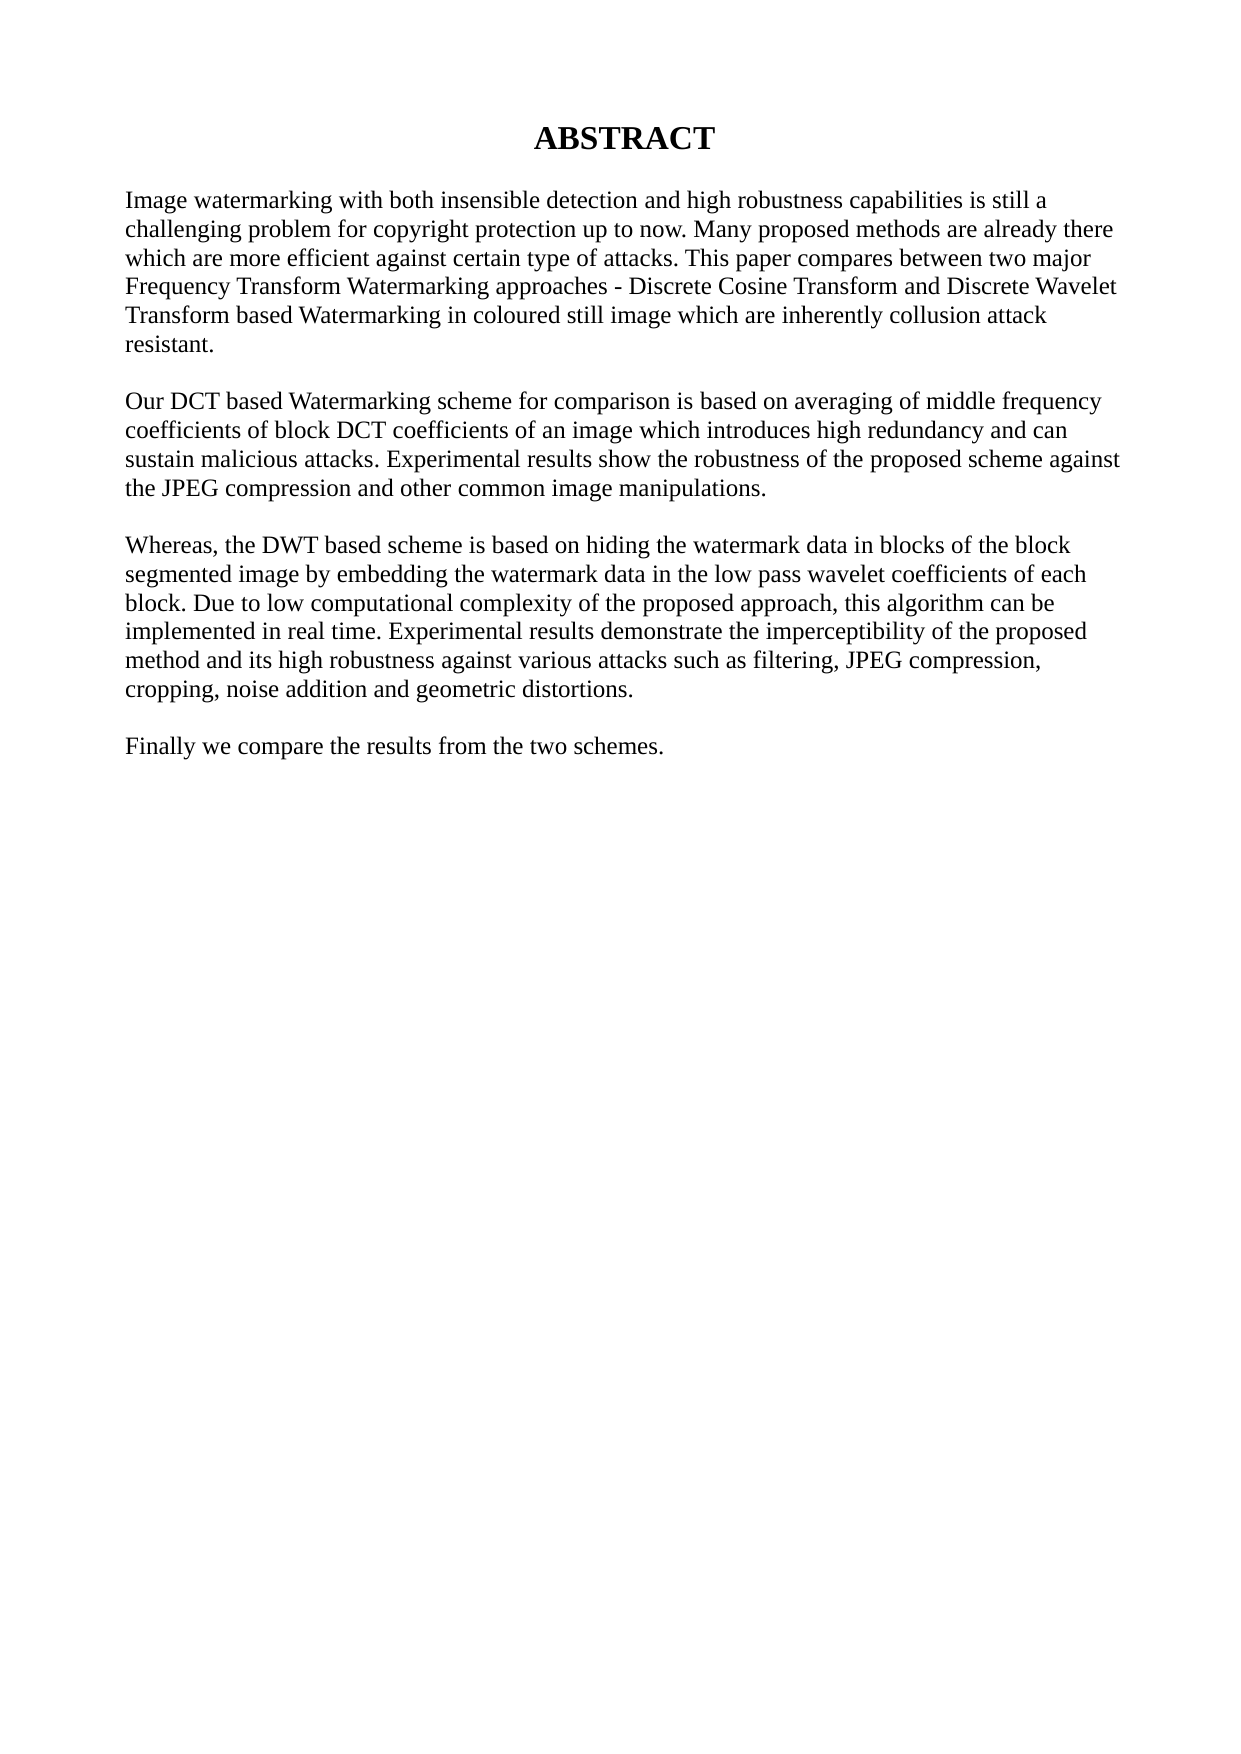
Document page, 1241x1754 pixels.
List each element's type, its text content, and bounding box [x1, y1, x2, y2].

text ABSTRACT [125, 118, 1123, 156]
text Whereas, the DWT based scheme is based on hiding the watermark data in blocks of the block segmented image by embedding the watermark data in the low pass wavelet coefficients of each block. Due to low computational complexity of the proposed approach, this algorithm can be implemented in real time. Experimental results demonstrate the imperceptibility of the proposed method and its high robustness against various attacks such as filtering, JPEG compression, cropping, noise addition and geometric distortions. [125, 530, 1123, 703]
text Finally we compare the results from the two schemes. [125, 731, 1123, 760]
text Our DCT based Watermarking scheme for comparison is based on averaging of middle frequency coefficients of block DCT coefficients of an image which introduces high redundancy and can sustain malicious attacks. Experimental results show the robustness of the proposed scheme against the JPEG compression and other common image manipulations. [125, 386, 1123, 501]
text Image watermarking with both insensible detection and high robustness capabilities is still a challenging problem for copyright protection up to now. Many proposed methods are already there which are more efficient against certain type of attacks. This paper compares between two major Frequency Transform Watermarking approaches - Discrete Cosine Transform and Discrete Wavelet Transform based Watermarking in coloured still image which are inherently collusion attack resistant. [125, 185, 1123, 358]
